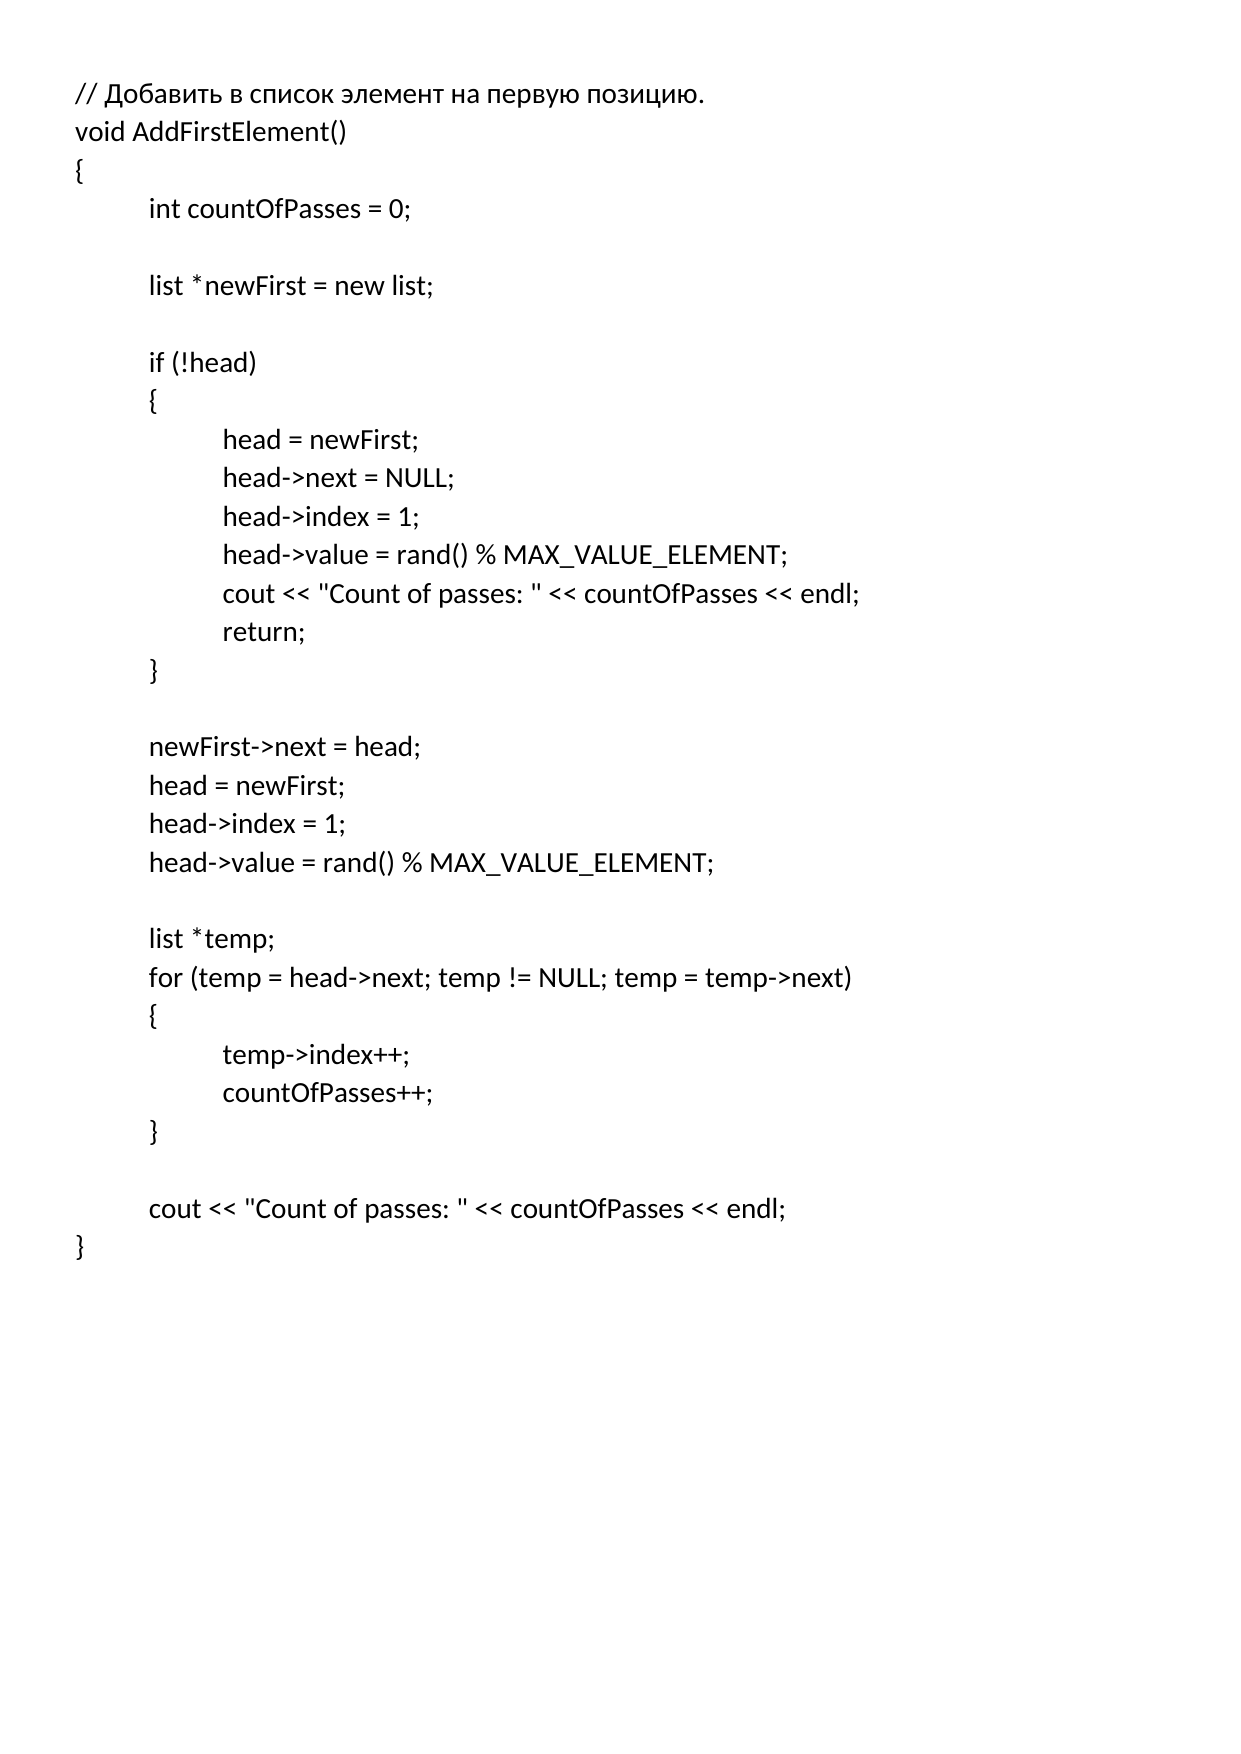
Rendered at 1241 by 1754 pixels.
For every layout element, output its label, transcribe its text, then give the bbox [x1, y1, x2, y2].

text for (temp = head->next; temp != NULL; temp = temp->next) [75, 959, 1165, 995]
text head = newFirst; [75, 421, 1165, 457]
text { [75, 382, 1165, 418]
text cout << "Count of passes: " << countOfPasses << endl; [75, 1190, 1165, 1225]
text list *newFirst = new list; [75, 267, 1165, 303]
text } [75, 1113, 1165, 1148]
text list *temp; [75, 921, 1165, 956]
text int countOfPasses = 0; [75, 190, 1165, 226]
text head->index = 1; [75, 498, 1165, 533]
text } [75, 652, 1165, 687]
text head->value = rand() % MAX_VALUE_ELEMENT; [75, 536, 1165, 572]
text if (!head) [75, 344, 1165, 380]
text countOfPasses++; [75, 1074, 1165, 1110]
text temp->index++; [75, 1036, 1165, 1072]
text return; [75, 613, 1165, 649]
text head->index = 1; [75, 805, 1165, 841]
text { [75, 997, 1165, 1033]
text void AddFirstElement() [75, 113, 1165, 149]
text head->next = NULL; [75, 459, 1165, 495]
text // Добавить в список элемент на первую позицию. [75, 75, 1165, 111]
text head->value = rand() % MAX_VALUE_ELEMENT; [75, 844, 1165, 879]
text { [75, 152, 1165, 187]
text } [75, 1228, 1165, 1264]
text newFirst->next = head; [75, 728, 1165, 764]
text cout << "Count of passes: " << countOfPasses << endl; [75, 575, 1165, 610]
text head = newFirst; [75, 767, 1165, 802]
